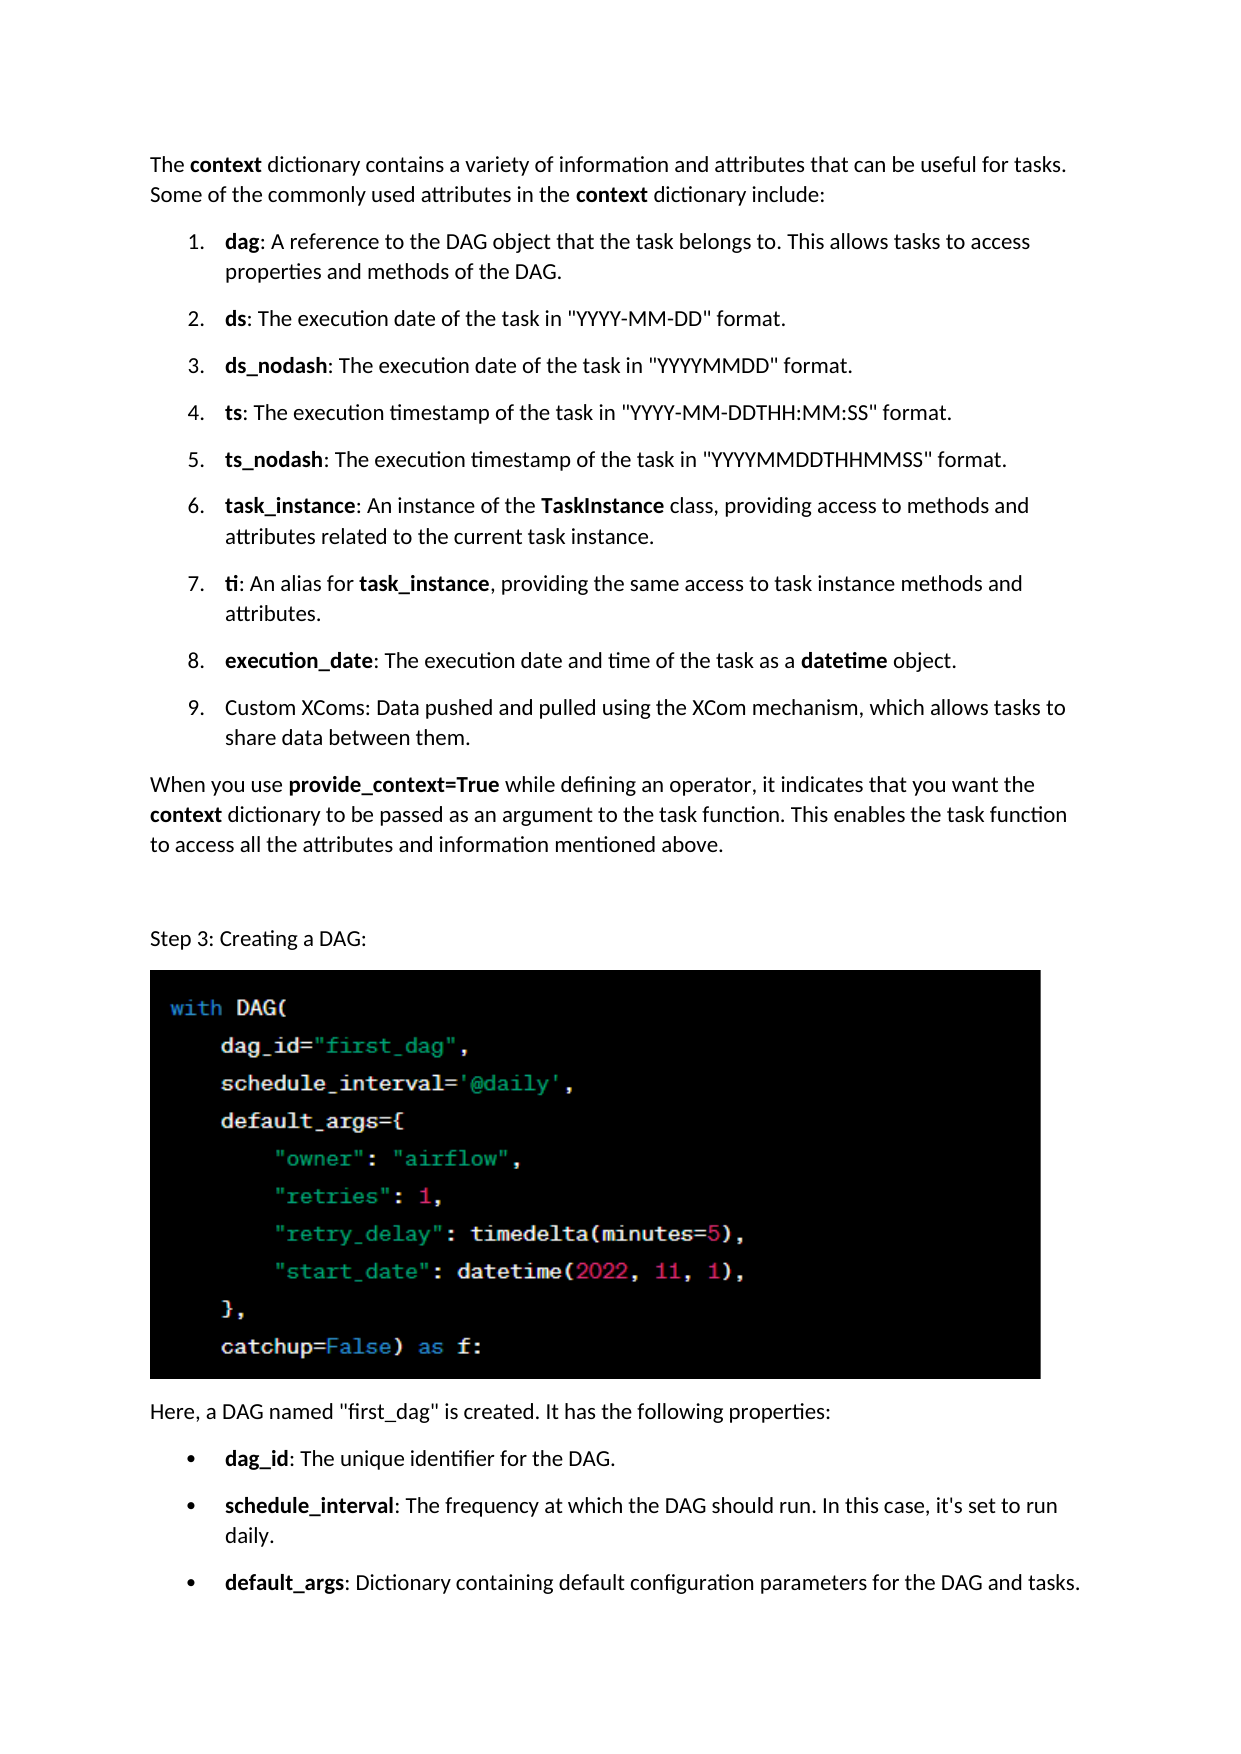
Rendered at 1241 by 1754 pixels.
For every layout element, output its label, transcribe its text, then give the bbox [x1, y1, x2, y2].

list ts: The execution timestamp of the task in "YYYY-MM-DDTHH:MM:SS" format. [187, 398, 1090, 426]
list ds_nodash: The execution date of the task in "YYYYMMDD" format. [187, 351, 1090, 379]
list ti: An alias for task_instance, providing the same access to task instance methods and attributes. [187, 569, 1090, 627]
text When you use provide_context=True while defining an operator, it indicates that you want the context dictionary to be passed as an argument to the task function. This enables the task function to access all the attributes and information mentioned above. [150, 770, 1090, 858]
text The context dictionary contains a variety of information and attributes that can be useful for tasks. Some of the commonly used attributes in the context dictionary include: [150, 150, 1090, 208]
list execution_date: The execution date and time of the task as a datetime object. [187, 646, 1090, 674]
list task_instance: An instance of the TaskInstance class, providing access to methods and attributes related to the current task instance. [187, 492, 1090, 550]
list schedule_interval: The frequency at which the DAG should run. In this case, it's set to run daily. [187, 1491, 1090, 1549]
text Here, a DAG named "first_dag" is created. It has the following properties: [150, 1397, 1090, 1426]
list default_args: Dictionary containing default configuration parameters for the DAG and tasks. [187, 1568, 1090, 1596]
list ds: The execution date of the task in "YYYY-MM-DD" format. [187, 304, 1090, 332]
picture [150, 970, 1041, 1379]
list dag: A reference to the DAG object that the task belongs to. This allows tasks to access properties and methods of the DAG. [187, 227, 1090, 285]
list Custom XComs: Data pushed and pulled using the XCom mechanism, which allows tasks to share data between them. [187, 693, 1090, 751]
list ts_nodash: The execution timestamp of the task in "YYYYMMDDTHHMMSS" format. [187, 445, 1090, 473]
text Step 3: Creating a DAG: [150, 924, 1090, 952]
list dag_id: The unique identifier for the DAG. [187, 1444, 1090, 1472]
